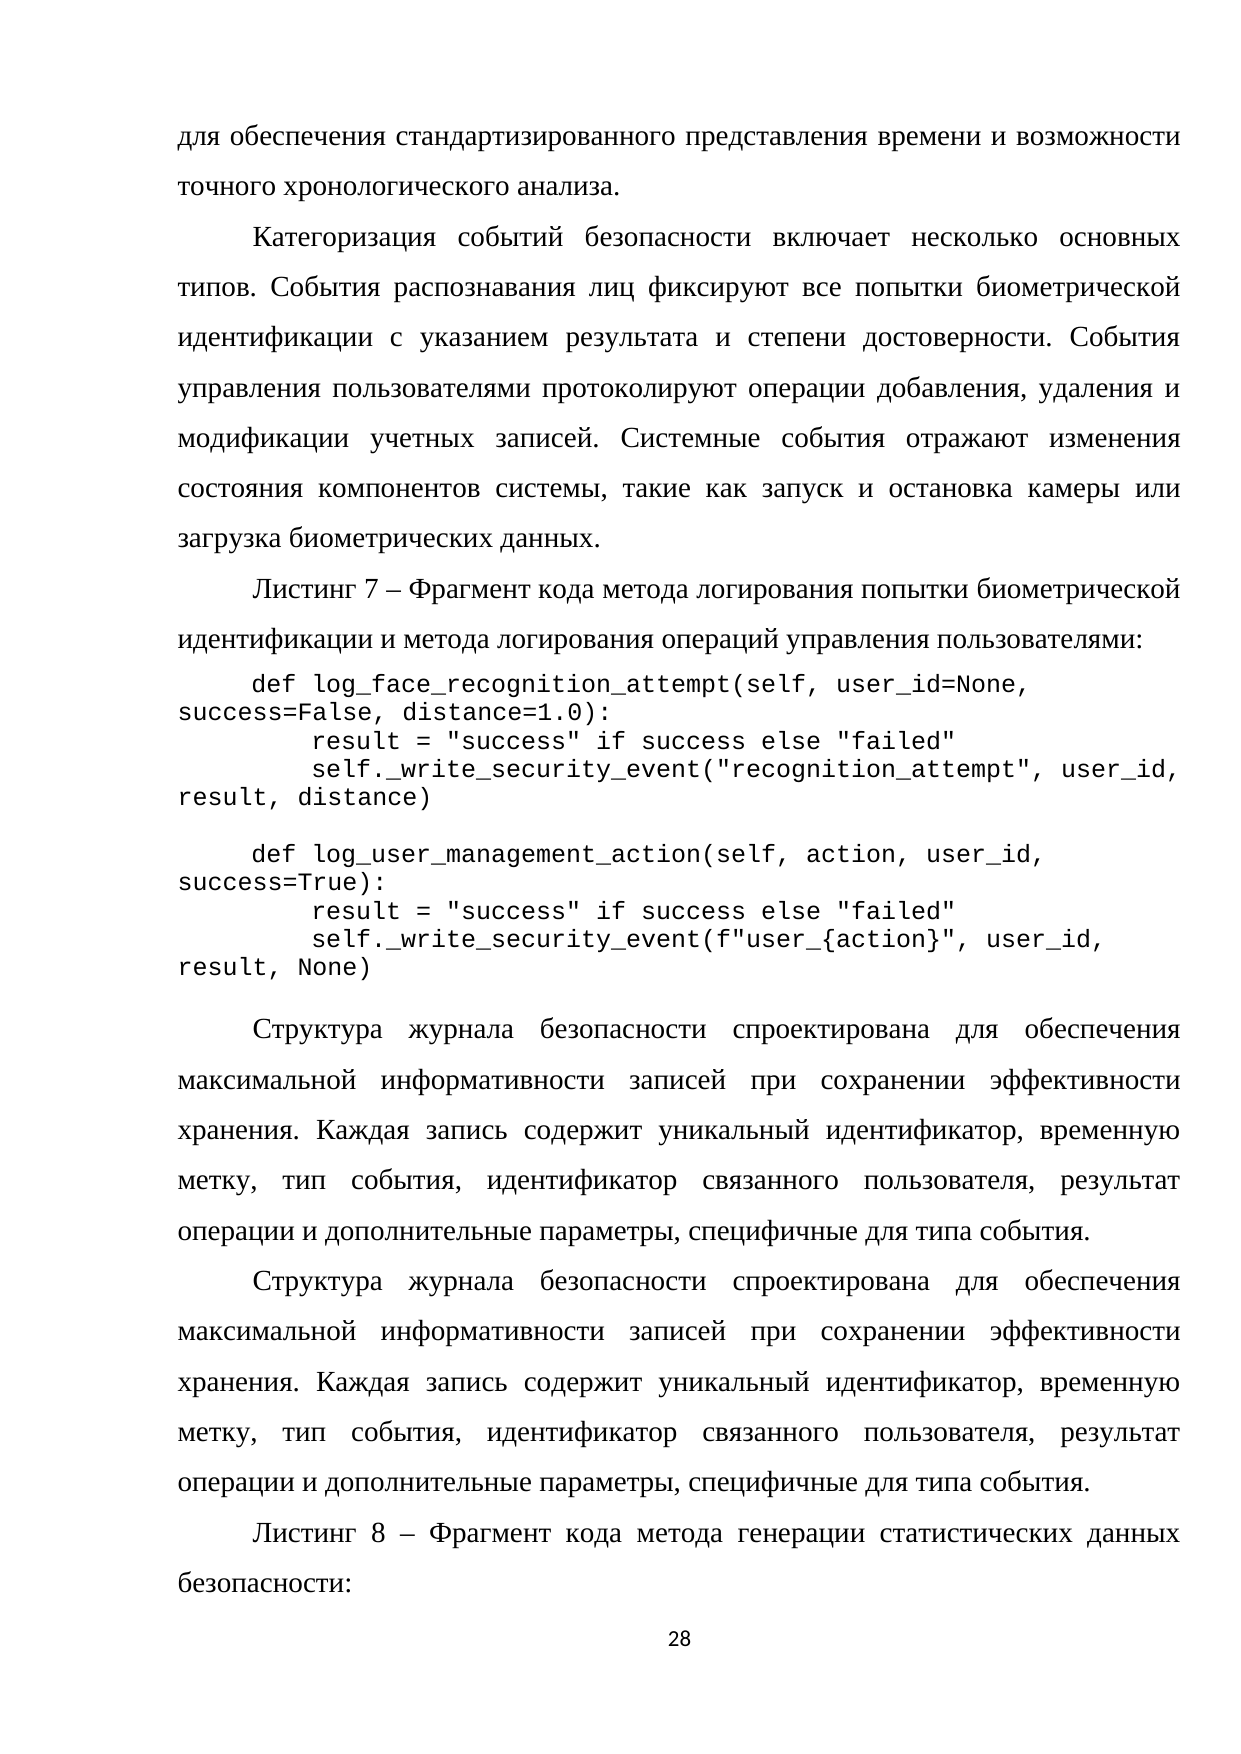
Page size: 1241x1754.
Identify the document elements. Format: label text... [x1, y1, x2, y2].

text Структура журнала безопасности спроектирована для обеспечения максимальной информативности записей при сохранении эффективности хранения. Каждая запись содержит уникальный идентификатор, временную метку, тип события, идентификатор связанного пользователя, результат операции и дополнительные параметры, специфичные для типа события. [177, 1012, 1181, 1246]
text Категоризация событий безопасности включает несколько основных типов. События распознавания лиц фиксируют все попытки биометрической идентификации с указанием результата и степени достоверности. События управления пользователями протоколируют операции добавления, удаления и модификации учетных записей. Системные события отражают изменения состояния компонентов системы, такие как запуск и остановка камеры или загрузка биометрических данных. [177, 219, 1181, 554]
text self._write_security_event("recognition_attempt", user_id, result, distance) [177, 757, 1181, 813]
text result = "success" if success else "failed" [177, 898, 1181, 927]
text Листинг 7 – Фрагмент кода метода логирования попытки биометрической идентификации и метода логирования операций управления пользователями: [177, 571, 1181, 655]
text Листинг 8 – Фрагмент кода метода генерации статистических данных безопасности: [177, 1515, 1181, 1598]
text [177, 118, 1181, 202]
text def log_user_management_action(self, action, user_id, success=True): [177, 842, 1181, 898]
text def log_face_recognition_attempt(self, user_id=None, success=False, distance=1.0): [177, 672, 1181, 728]
text Структура журнала безопасности спроектирована для обеспечения максимальной информативности записей при сохранении эффективности хранения. Каждая запись содержит уникальный идентификатор, временную метку, тип события, идентификатор связанного пользователя, результат операции и дополнительные параметры, специфичные для типа события. [177, 1263, 1181, 1498]
text result = "success" if success else "failed" [177, 728, 1181, 757]
text self._write_security_event(f"user_{action}", user_id, result, None) [177, 927, 1181, 983]
